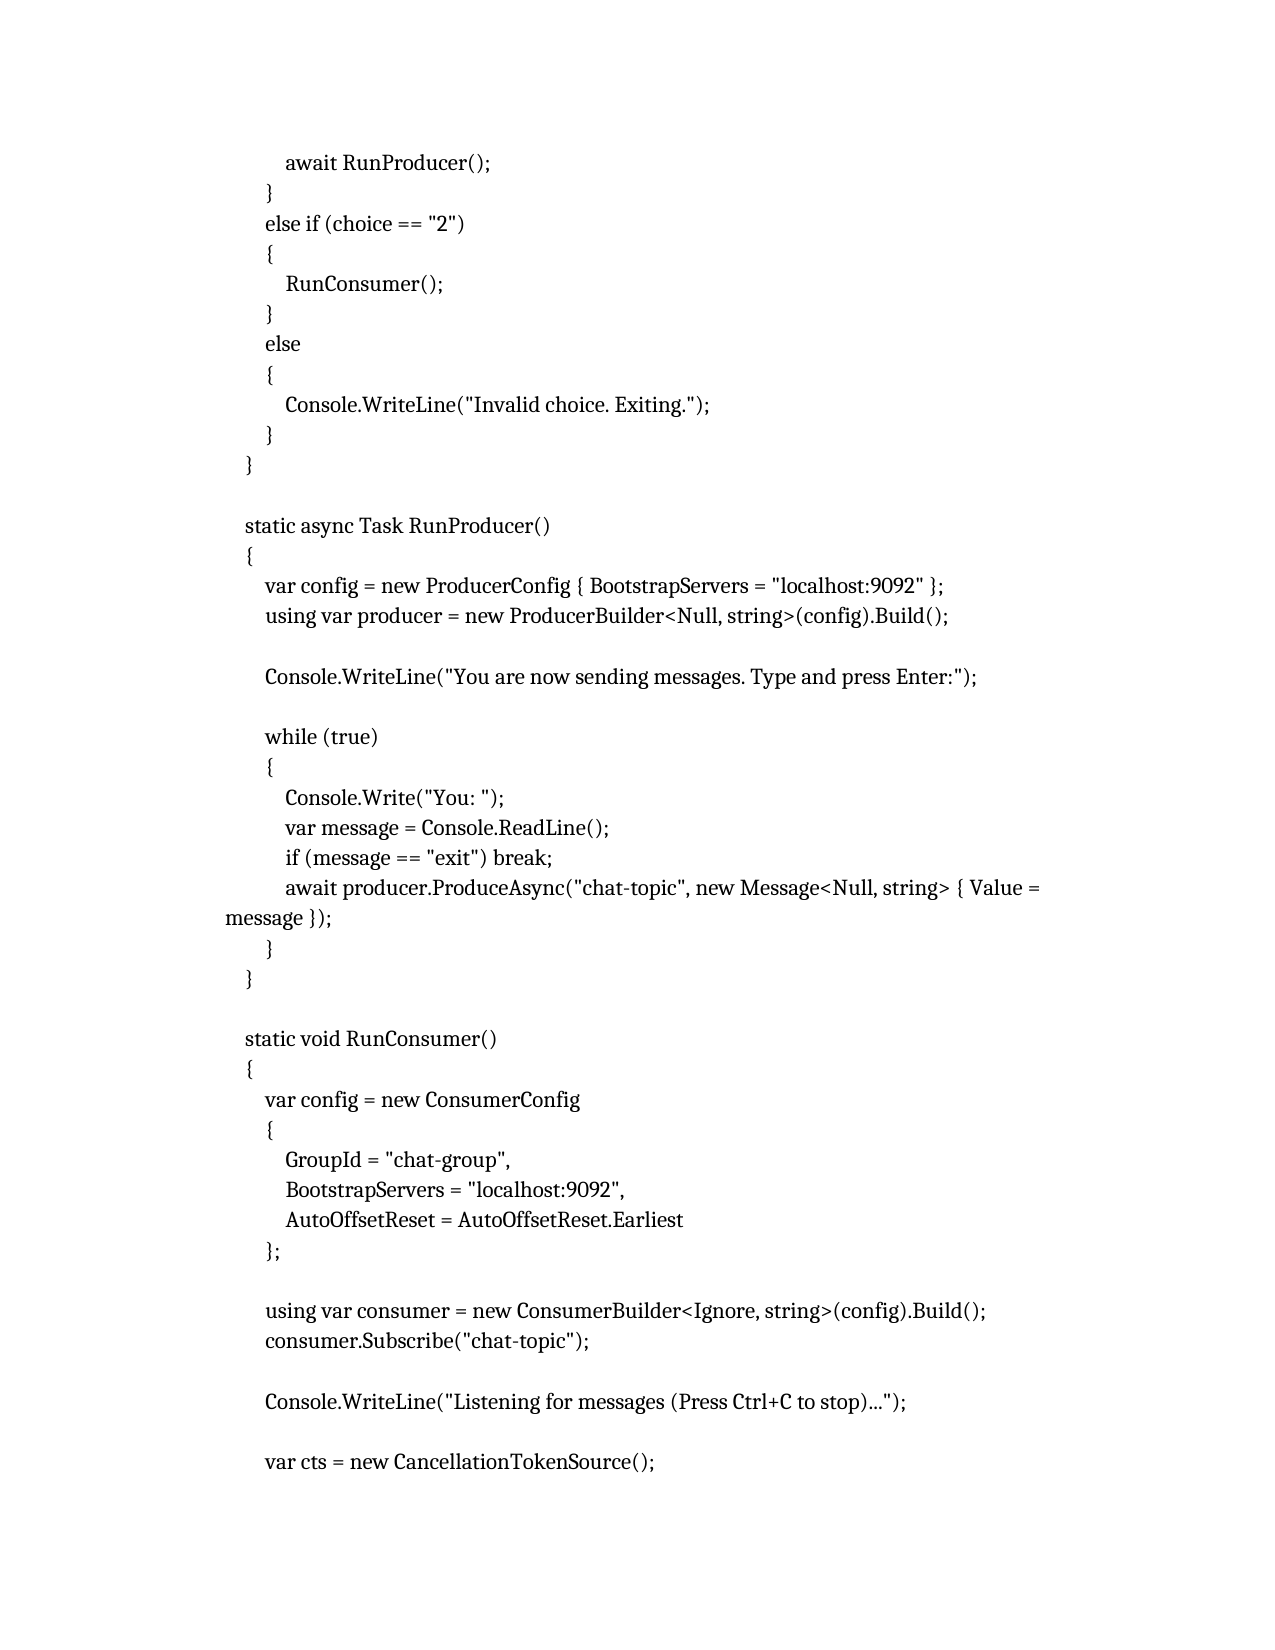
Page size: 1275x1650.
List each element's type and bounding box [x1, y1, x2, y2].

text [225, 150, 1087, 1475]
